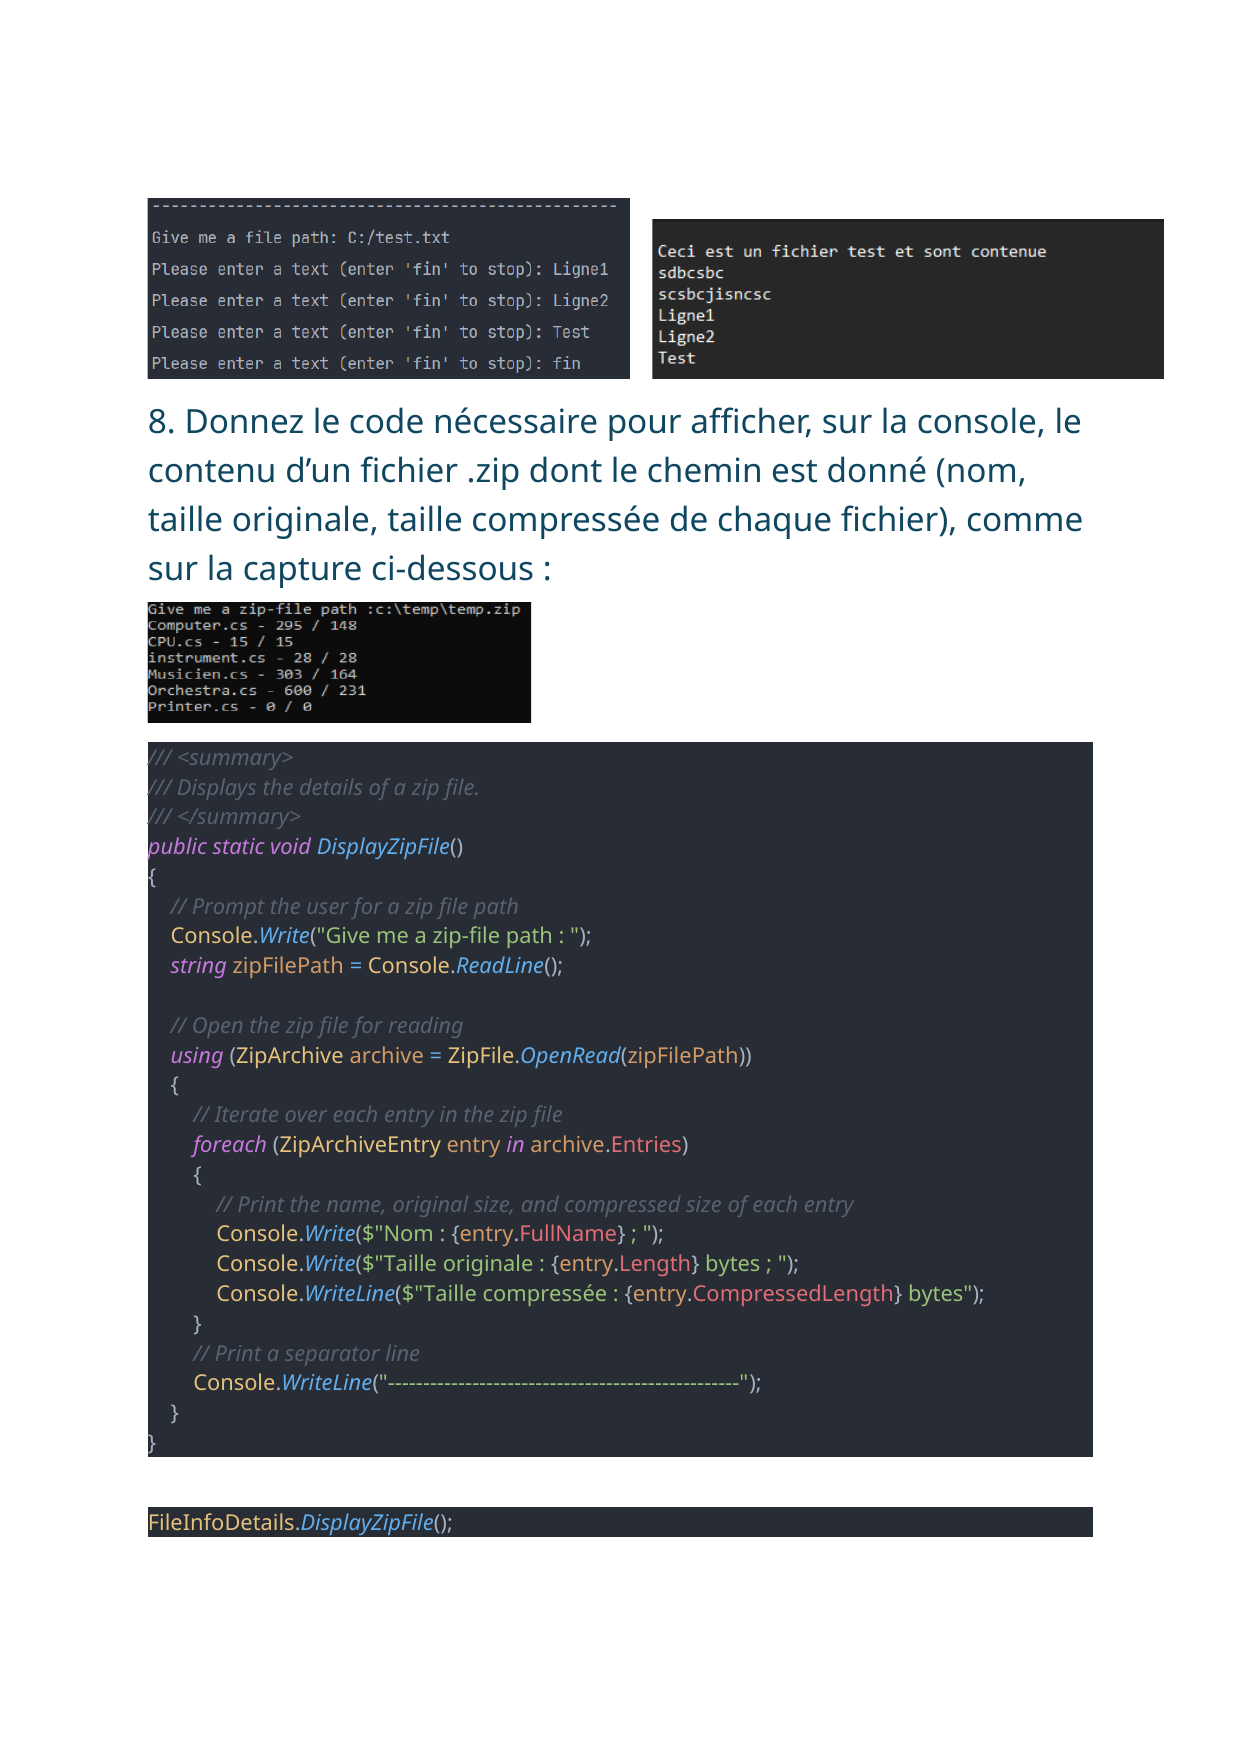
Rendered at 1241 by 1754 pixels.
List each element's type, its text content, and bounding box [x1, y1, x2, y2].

picture [652, 219, 1164, 379]
subtitle 8. Donnez le code nécessaire pour afficher, sur la console, le contenu d’un fichier .zip dont le chemin est donné (nom, taille originale, taille compressée de chaque fichier), comme sur la capture ci-dessous : [148, 398, 1093, 591]
text FileInfoDetails.DisplayZipFile(); [148, 1507, 1093, 1537]
picture [147, 602, 532, 723]
text /// <summary> /// Displays the details of a zip file. /// </summary> public static void DisplayZipFile() { // Prompt the user for a zip file path Console.Write("Give me a zip-file path : "); string zipFilePath = Console.ReadLine(); // Open the zip file for reading using (ZipArchive archive = ZipFile.OpenRead(zipFilePath)) { // Iterate over each entry in the zip file foreach (ZipArchiveEntry entry in archive.Entries) { // Print the name, original size, and compressed size of each entry Console.Write($"Nom : {entry.FullName} ; "); Console.Write($"Taille originale : {entry.Length} bytes ; "); Console.WriteLine($"Taille compressée : {entry.CompressedLength} bytes"); } // Print a separator line Console.WriteLine("--------------------------------------------------"); } } [148, 742, 1093, 1457]
picture [147, 198, 630, 379]
